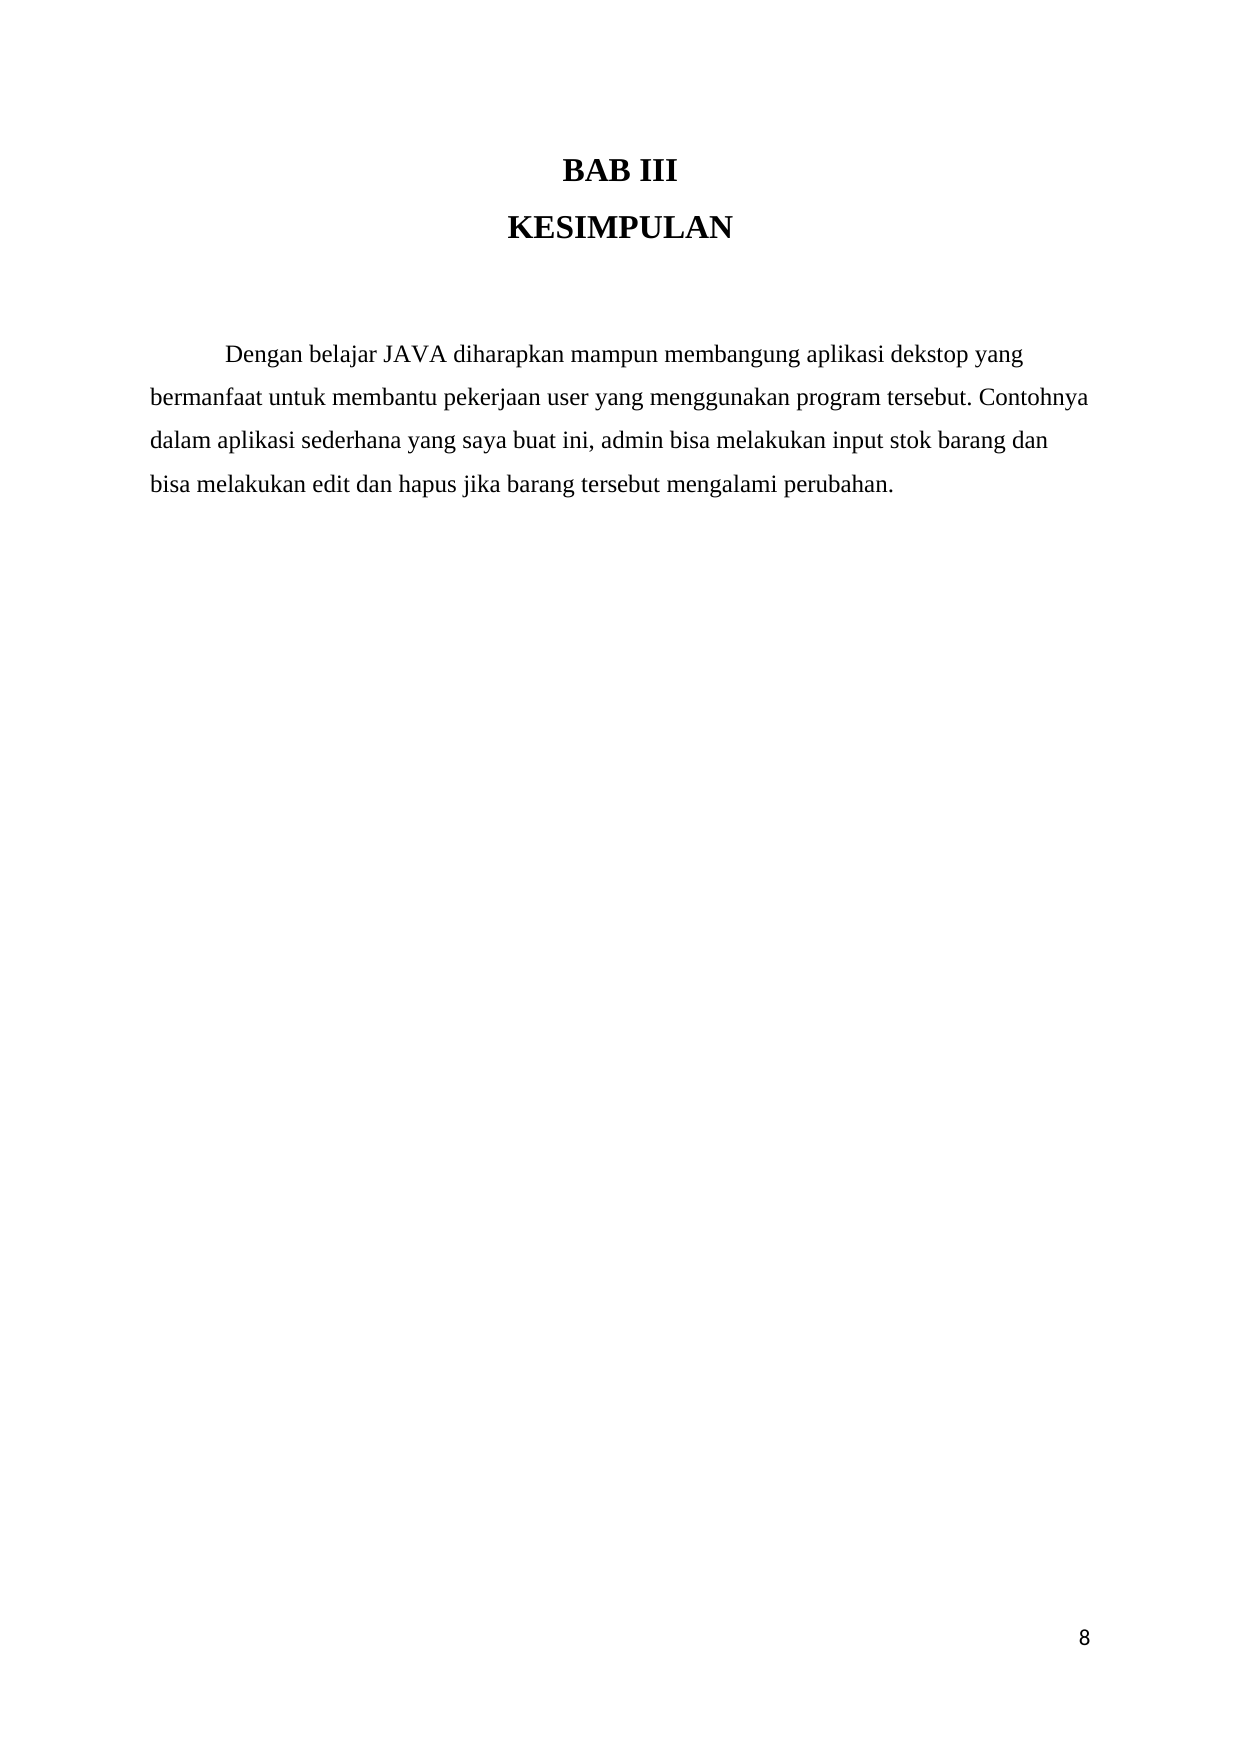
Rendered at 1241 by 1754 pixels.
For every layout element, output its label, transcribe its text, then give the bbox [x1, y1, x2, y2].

text KESIMPULAN [150, 207, 1090, 246]
text Dengan belajar JAVA diharapkan mampun membangung aplikasi dekstop yang bermanfaat untuk membantu pekerjaan user yang menggunakan program tersebut. Contohnya dalam aplikasi sederhana yang saya buat ini, admin bisa melakukan input stok barang dan bisa melakukan edit dan hapus jika barang tersebut mengalami perubahan. [150, 339, 1090, 497]
text BAB III [150, 150, 1090, 188]
